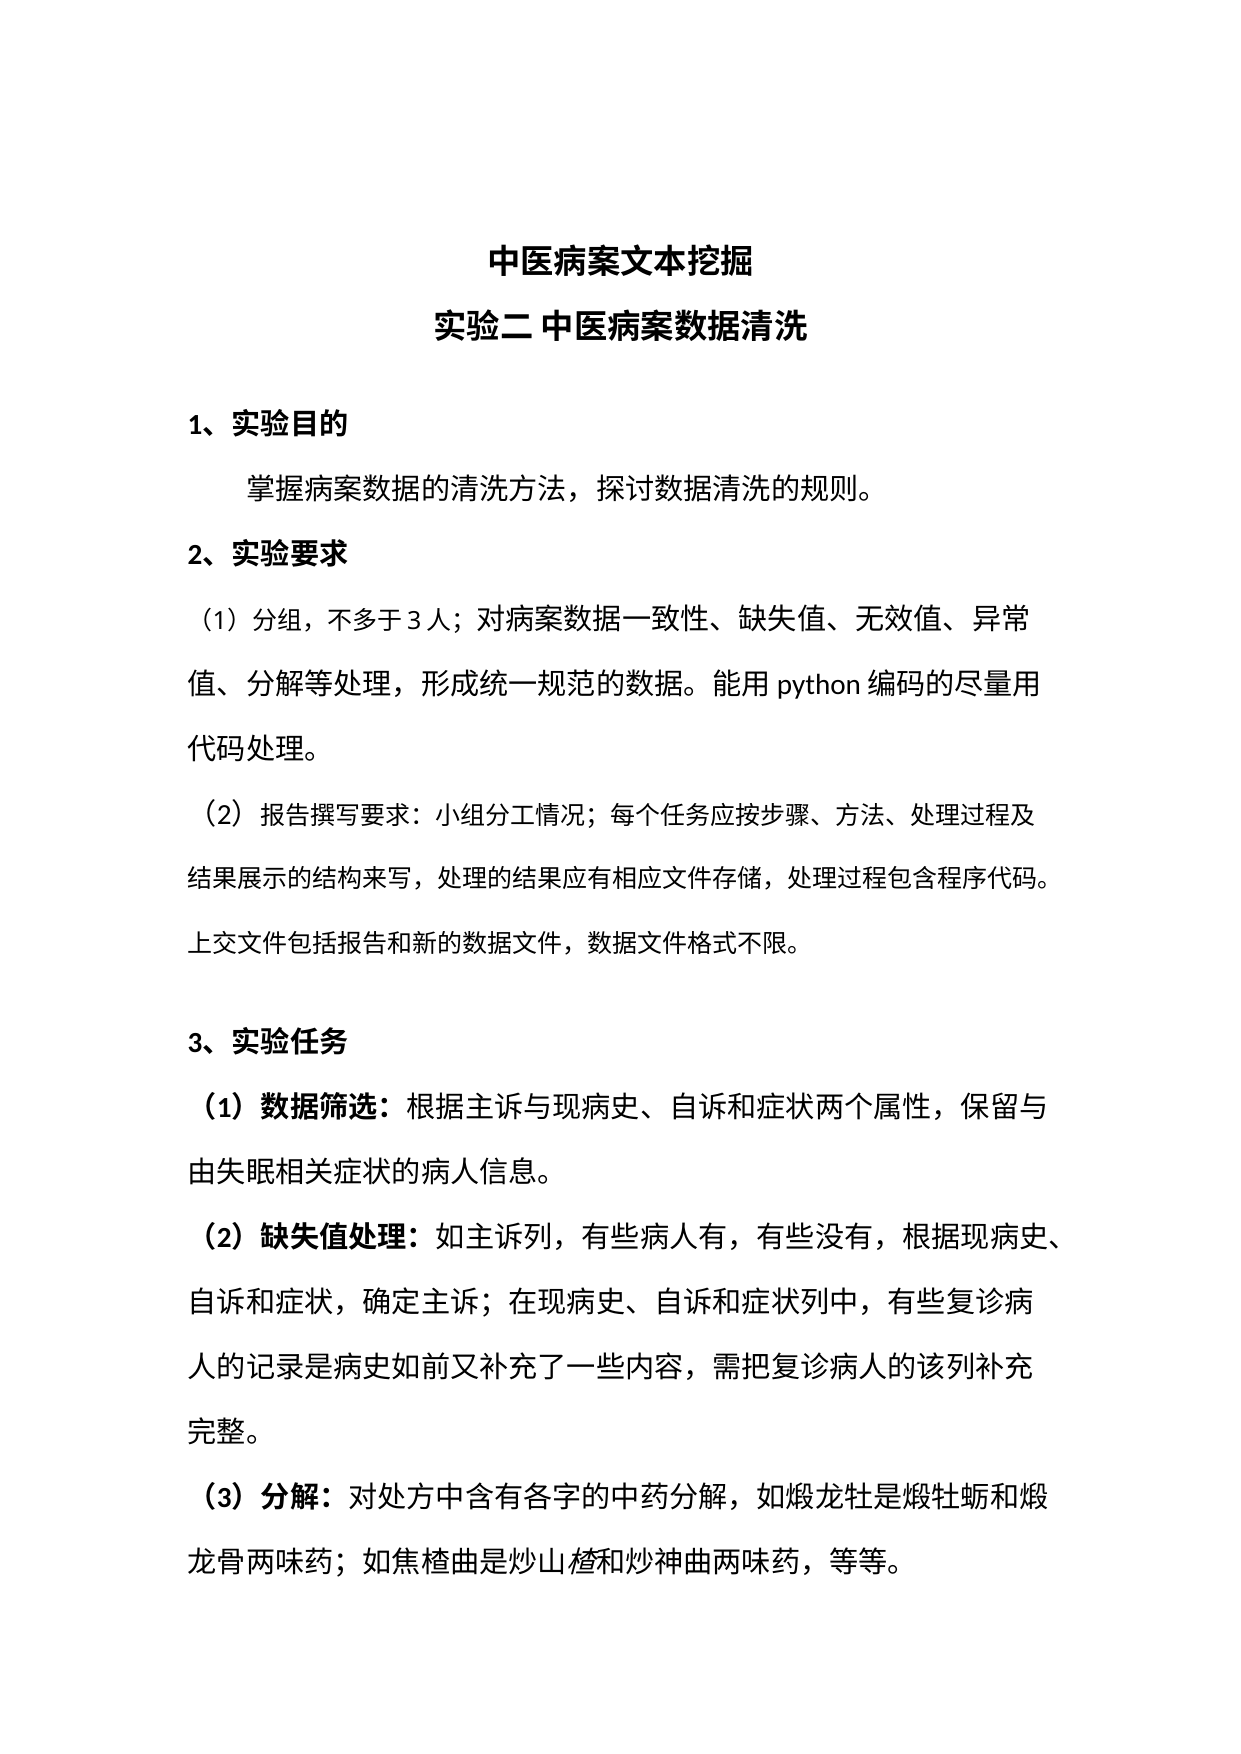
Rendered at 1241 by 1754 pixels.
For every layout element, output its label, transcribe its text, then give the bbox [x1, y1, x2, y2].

text 中医病案文本挖掘 [187, 227, 1053, 292]
text 2、实验要求 [187, 519, 1053, 584]
text （2）缺失值处理：如主诉列，有些病人有，有些没有，根据现病史、自诉和症状，确定主诉；在现病史、自诉和症状列中，有些复诊病人的记录是病史如前又补充了一些内容，需把复诊病人的该列补充完整。 [187, 1202, 1053, 1462]
text 掌握病案数据的清洗方法，探讨数据清洗的规则。 [187, 454, 1053, 519]
text （3）分解：对处方中含有各字的中药分解，如煅龙牡是煅牡蛎和煅龙骨两味药；如焦楂曲是炒山楂和炒神曲两味药，等等。 [187, 1462, 1053, 1592]
text （1）数据筛选：根据主诉与现病史、自诉和症状两个属性，保留与由失眠相关症状的病人信息。 [187, 1072, 1053, 1202]
text （2）报告撰写要求：小组分工情况；每个任务应按步骤、方法、处理过程及结果展示的结构来写，处理的结果应有相应文件存储，处理过程包含程序代码。上交文件包括报告和新的数据文件，数据文件格式不限。 [187, 779, 1053, 974]
text 3、实验任务 [187, 1007, 1053, 1072]
text 1、实验目的 [187, 389, 1053, 454]
text 实验二 中医病案数据清洗 [187, 292, 1053, 357]
text （1）分组，不多于3人；对病案数据一致性、缺失值、无效值、异常值、分解等处理，形成统一规范的数据。能用python编码的尽量用代码处理。 [187, 584, 1053, 779]
